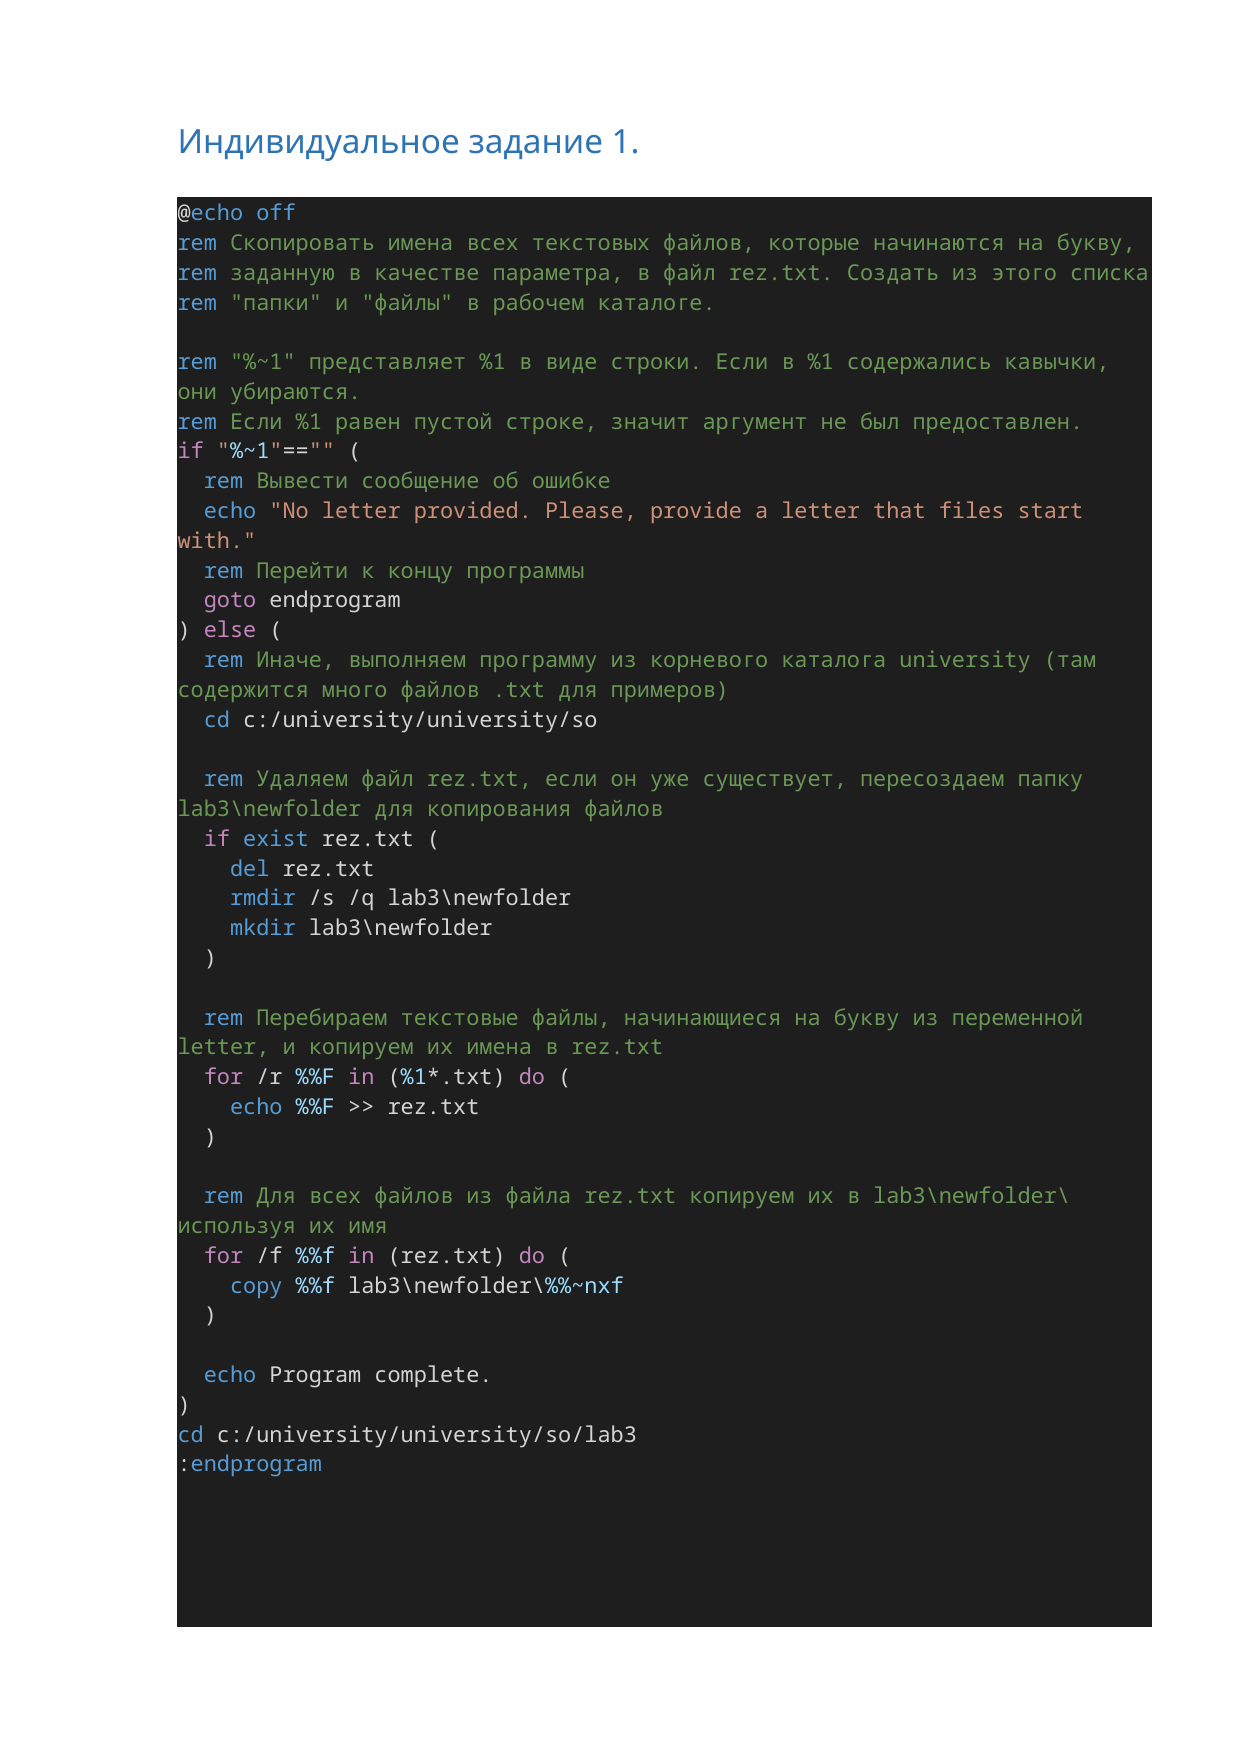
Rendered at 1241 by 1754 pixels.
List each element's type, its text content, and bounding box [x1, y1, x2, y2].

text if exist rez.txt ( [177, 823, 1152, 852]
text del rez.txt [177, 852, 1152, 882]
text ) [177, 1299, 1152, 1329]
text @echo off [177, 197, 1152, 227]
text for /r %%F in (%1*.txt) do ( [177, 1061, 1152, 1091]
text if "%~1"=="" ( [177, 435, 1152, 465]
text echo %%F >> rez.txt [177, 1091, 1152, 1121]
text ) else ( [177, 614, 1152, 644]
text cd c:/university/university/so [177, 703, 1152, 733]
text rem Для всех файлов из файла rez.txt копируем их в lab3\newfolder\ используя их имя [177, 1180, 1152, 1240]
text echo "No letter provided. Please, provide a letter that files start with." [177, 495, 1152, 554]
text rem Скопировать имена всех текстовых файлов, которые начинаются на букву, [177, 227, 1152, 257]
text rem Если %1 равен пустой строке, значит аргумент не был предоставлен. [177, 406, 1152, 435]
text rem "папки" и "файлы" в рабочем каталоге. [177, 286, 1152, 316]
text rem Перебираем текстовые файлы, начинающиеся на букву из переменной letter, и копируем их имена в rez.txt [177, 1001, 1152, 1061]
text ) [177, 942, 1152, 972]
subtitle Индивидуальное задание 1. [177, 118, 1152, 163]
text rmdir /s /q lab3\newfolder [177, 882, 1152, 912]
text :endprogram [177, 1448, 1152, 1478]
text rem Перейти к концу программы [177, 554, 1152, 584]
text mkdir lab3\newfolder [177, 912, 1152, 942]
text copy %%f lab3\newfolder\%%~nxf [177, 1269, 1152, 1299]
text goto endprogram [177, 584, 1152, 614]
text echo Program complete. [177, 1359, 1152, 1389]
text rem Иначе, выполняем программу из корневого каталога university (там содержится много файлов .txt для примеров) [177, 644, 1152, 703]
text for /f %%f in (rez.txt) do ( [177, 1240, 1152, 1269]
text rem "%~1" представляет %1 в виде строки. Если в %1 содержались кавычки, они убираются. [177, 346, 1152, 406]
text ) [177, 1121, 1152, 1150]
text rem Удаляем файл rez.txt, если он уже существует, пересоздаем папку lab3\newfolder для копирования файлов [177, 763, 1152, 823]
text cd c:/university/university/so/lab3 [177, 1418, 1152, 1448]
text rem заданную в качестве параметра, в файл rez.txt. Создать из этого списка [177, 257, 1152, 286]
text rem Вывести сообщение об ошибке [177, 465, 1152, 495]
text ) [177, 1389, 1152, 1418]
